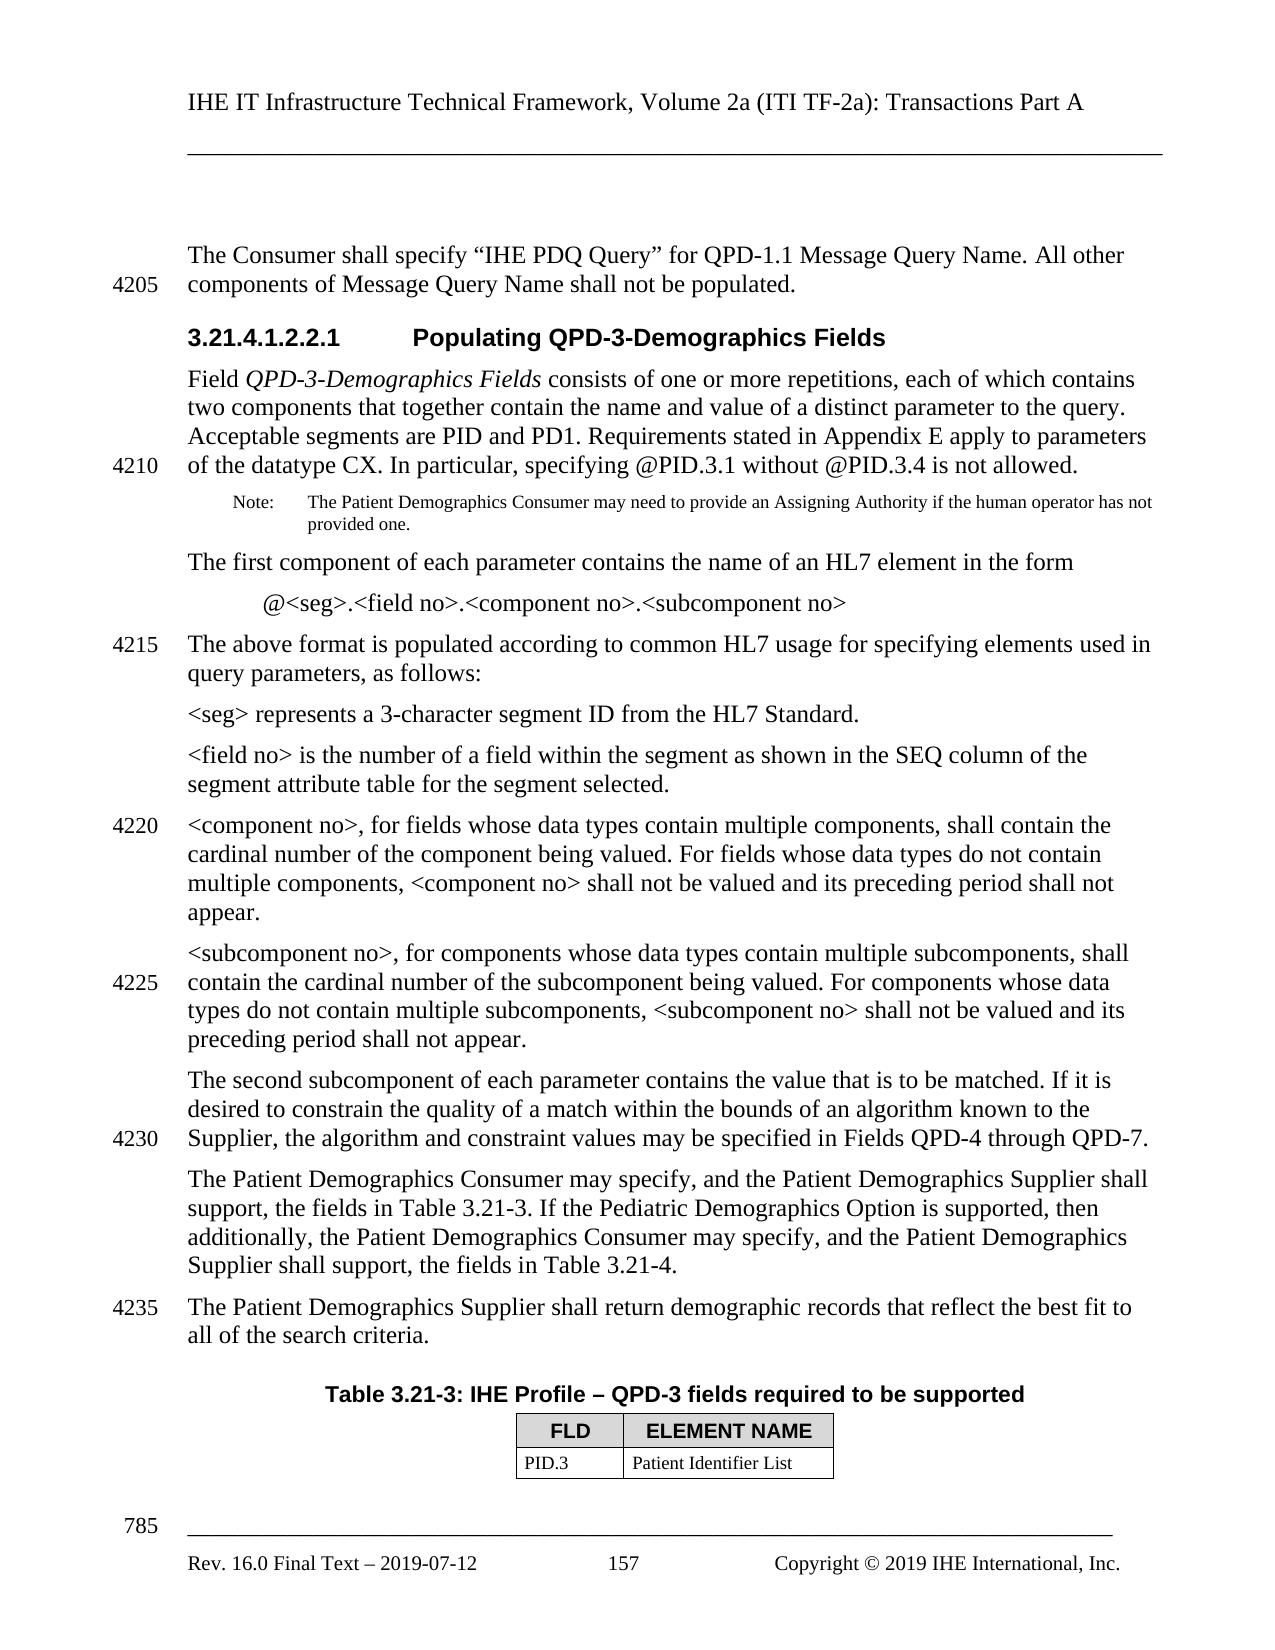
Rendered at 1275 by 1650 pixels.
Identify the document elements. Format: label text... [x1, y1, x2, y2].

text Field QPD-3-Demographics Fields consists of one or more repetitions, each of which contains two components that together contain the name and value of a distinct parameter to the query. Acceptable segments are PID and PD1. Requirements stated in Appendix E apply to parameters of the datatype CX. In particular, specifying @PID.3.1 without @PID.3.4 is not allowed. [187, 364, 1162, 479]
text <component no>, for fields whose data types contain multiple components, shall contain the cardinal number of the component being valued. For fields whose data types do not contain multiple components, <component no> shall not be valued and its preceding period shall not appear. [187, 811, 1162, 926]
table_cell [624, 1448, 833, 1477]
text <field no> is the number of a field within the segment as shown in the SEQ column of the segment attribute table for the segment selected. [187, 741, 1162, 798]
text The Consumer shall specify “IHE PDQ Query” for QPD-1.1 Message Query Name. All other components of Message Query Name shall not be populated. [187, 240, 1162, 297]
text <seg> represents a 3-character segment ID from the HL7 Standard. [187, 699, 1162, 728]
text The second subcomponent of each parameter contains the value that is to be matched. If it is desired to constrain the quality of a match within the bounds of an algorithm known to the Supplier, the algorithm and constraint values may be specified in Fields QPD-4 through QPD-7. [187, 1066, 1162, 1152]
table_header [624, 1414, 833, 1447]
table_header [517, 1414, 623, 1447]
text The first component of each parameter contains the name of an HL7 element in the form [187, 547, 1162, 576]
subtitle Populating QPD-3-Demographics Fields [187, 322, 1162, 351]
text Note: The Patient Demographics Consumer may need to provide an Assigning Authority if the human operator has not provided one. [232, 491, 1162, 534]
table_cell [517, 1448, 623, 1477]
text @<seg>.<field no>.<component no>.<subcomponent no> [187, 588, 1162, 617]
text The above format is populated according to common HL7 usage for specifying elements used in query parameters, as follows: [187, 629, 1162, 687]
text The Patient Demographics Consumer may specify, and the Patient Demographics Supplier shall support, the fields in Table 3.21-3. If the Pediatric Demographics Option is supported, then additionally, the Patient Demographics Consumer may specify, and the Patient Demographics Supplier shall support, the fields in Table 3.21-4. [187, 1164, 1162, 1279]
title Table 3.21-3: IHE Profile – QPD-3 fields required to be supported [187, 1381, 1162, 1407]
text The Patient Demographics Supplier shall return demographic records that reflect the best fit to all of the search criteria. [187, 1292, 1162, 1349]
text <subcomponent no>, for components whose data types contain multiple subcomponents, shall contain the cardinal number of the subcomponent being valued. For components whose data types do not contain multiple subcomponents, <subcomponent no> shall not be valued and its preceding period shall not appear. [187, 938, 1162, 1053]
